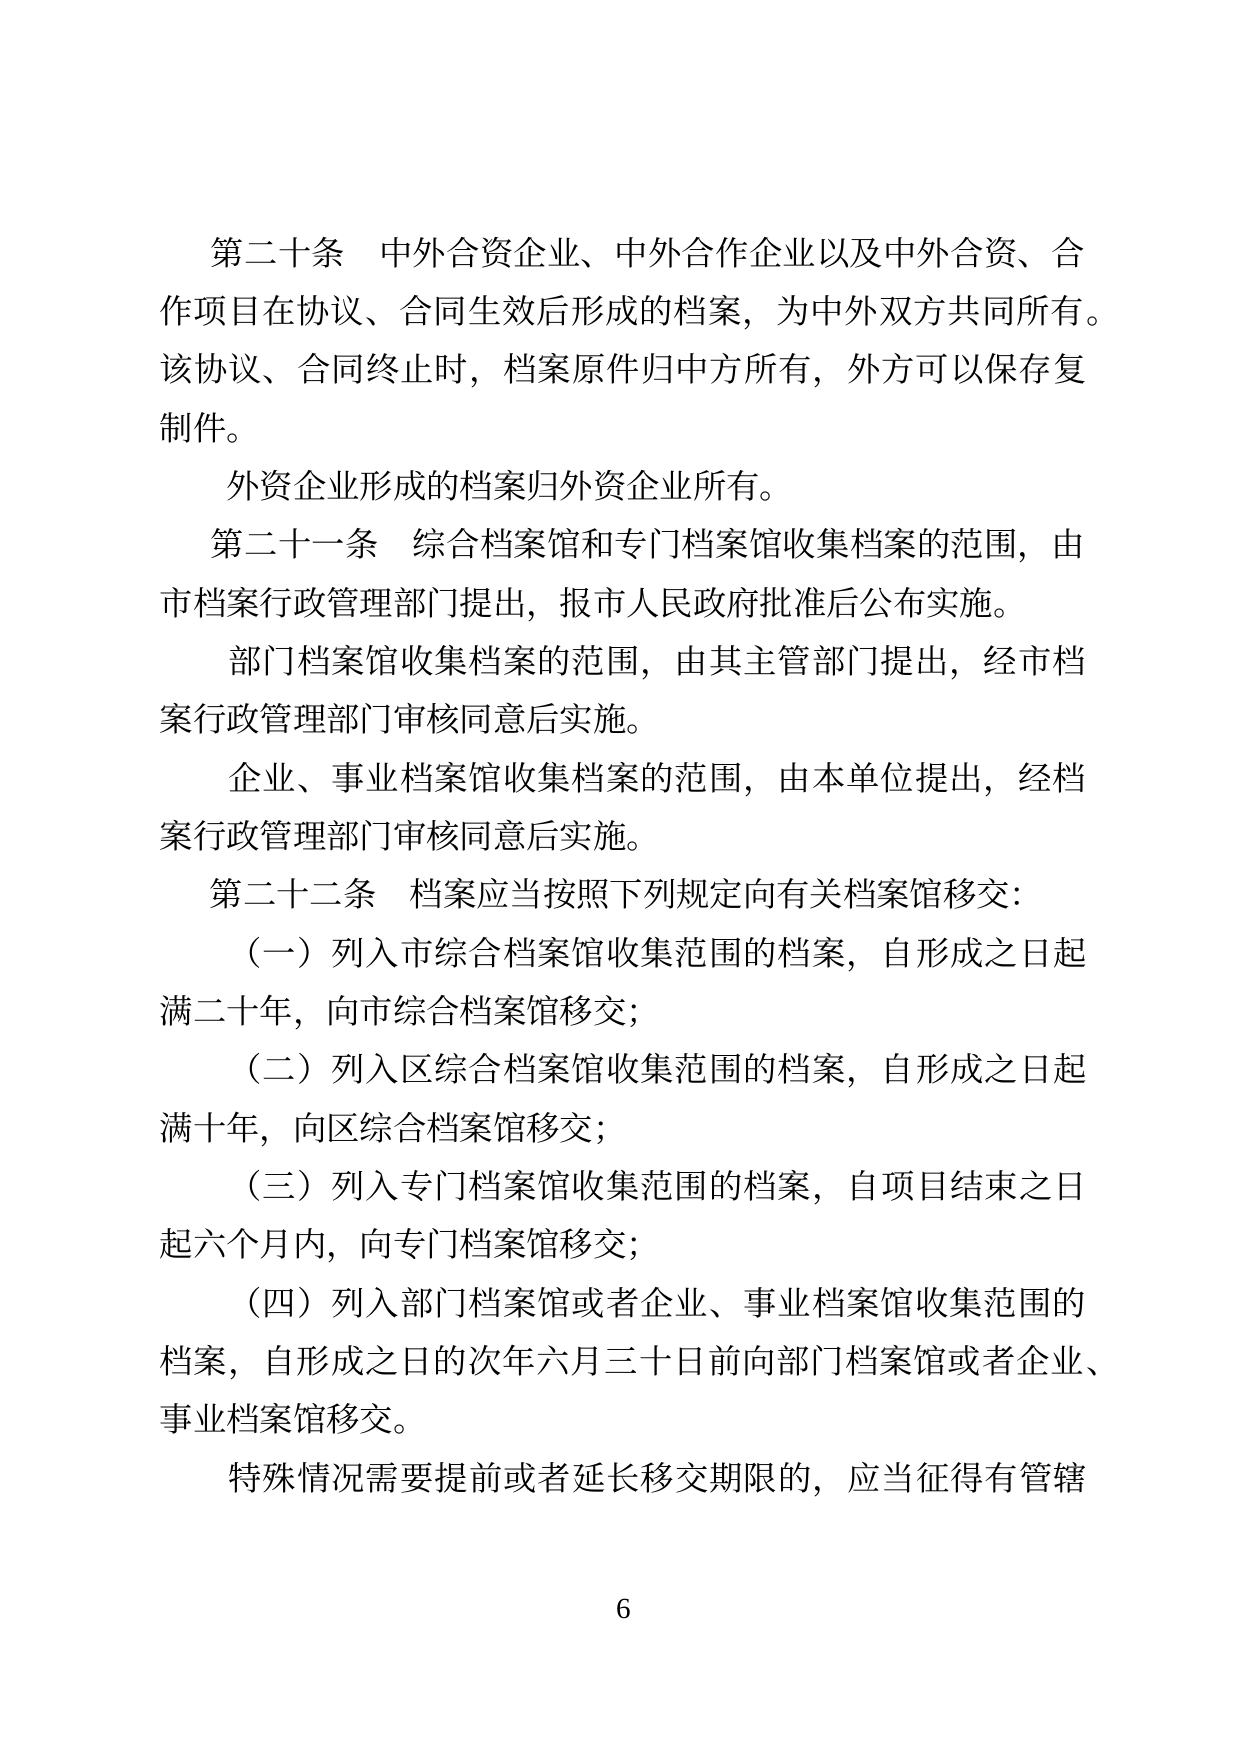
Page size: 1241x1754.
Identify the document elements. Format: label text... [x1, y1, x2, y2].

text 第二十二条 档案应当按照下列规定向有关档案馆移交： [159, 860, 1087, 918]
text （二）列入区综合档案馆收集范围的档案，自形成之日起满十年，向区综合档案馆移交； [159, 1035, 1087, 1152]
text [159, 1443, 1087, 1502]
text 第二十一条 综合档案馆和专门档案馆收集档案的范围，由市档案行政管理部门提出，报市人民政府批准后公布实施。 [159, 510, 1087, 627]
text 第二十条 中外合资企业、中外合作企业以及中外合资、合作项目在协议、合同生效后形成的档案，为中外双方共同所有。该协议、合同终止时，档案原件归中方所有，外方可以保存复制件。 [159, 218, 1087, 452]
text 外资企业形成的档案归外资企业所有。 [159, 452, 1087, 510]
text （四）列入部门档案馆或者企业、事业档案馆收集范围的档案，自形成之日的次年六月三十日前向部门档案馆或者企业、事业档案馆移交。 [159, 1268, 1087, 1443]
text （三）列入专门档案馆收集范围的档案，自项目结束之日起六个月内，向专门档案馆移交； [159, 1152, 1087, 1268]
text （一）列入市综合档案馆收集范围的档案，自形成之日起满二十年，向市综合档案馆移交； [159, 918, 1087, 1035]
text 部门档案馆收集档案的范围，由其主管部门提出，经市档案行政管理部门审核同意后实施。 [159, 627, 1087, 743]
text 企业、事业档案馆收集档案的范围，由本单位提出，经档案行政管理部门审核同意后实施。 [159, 743, 1087, 860]
